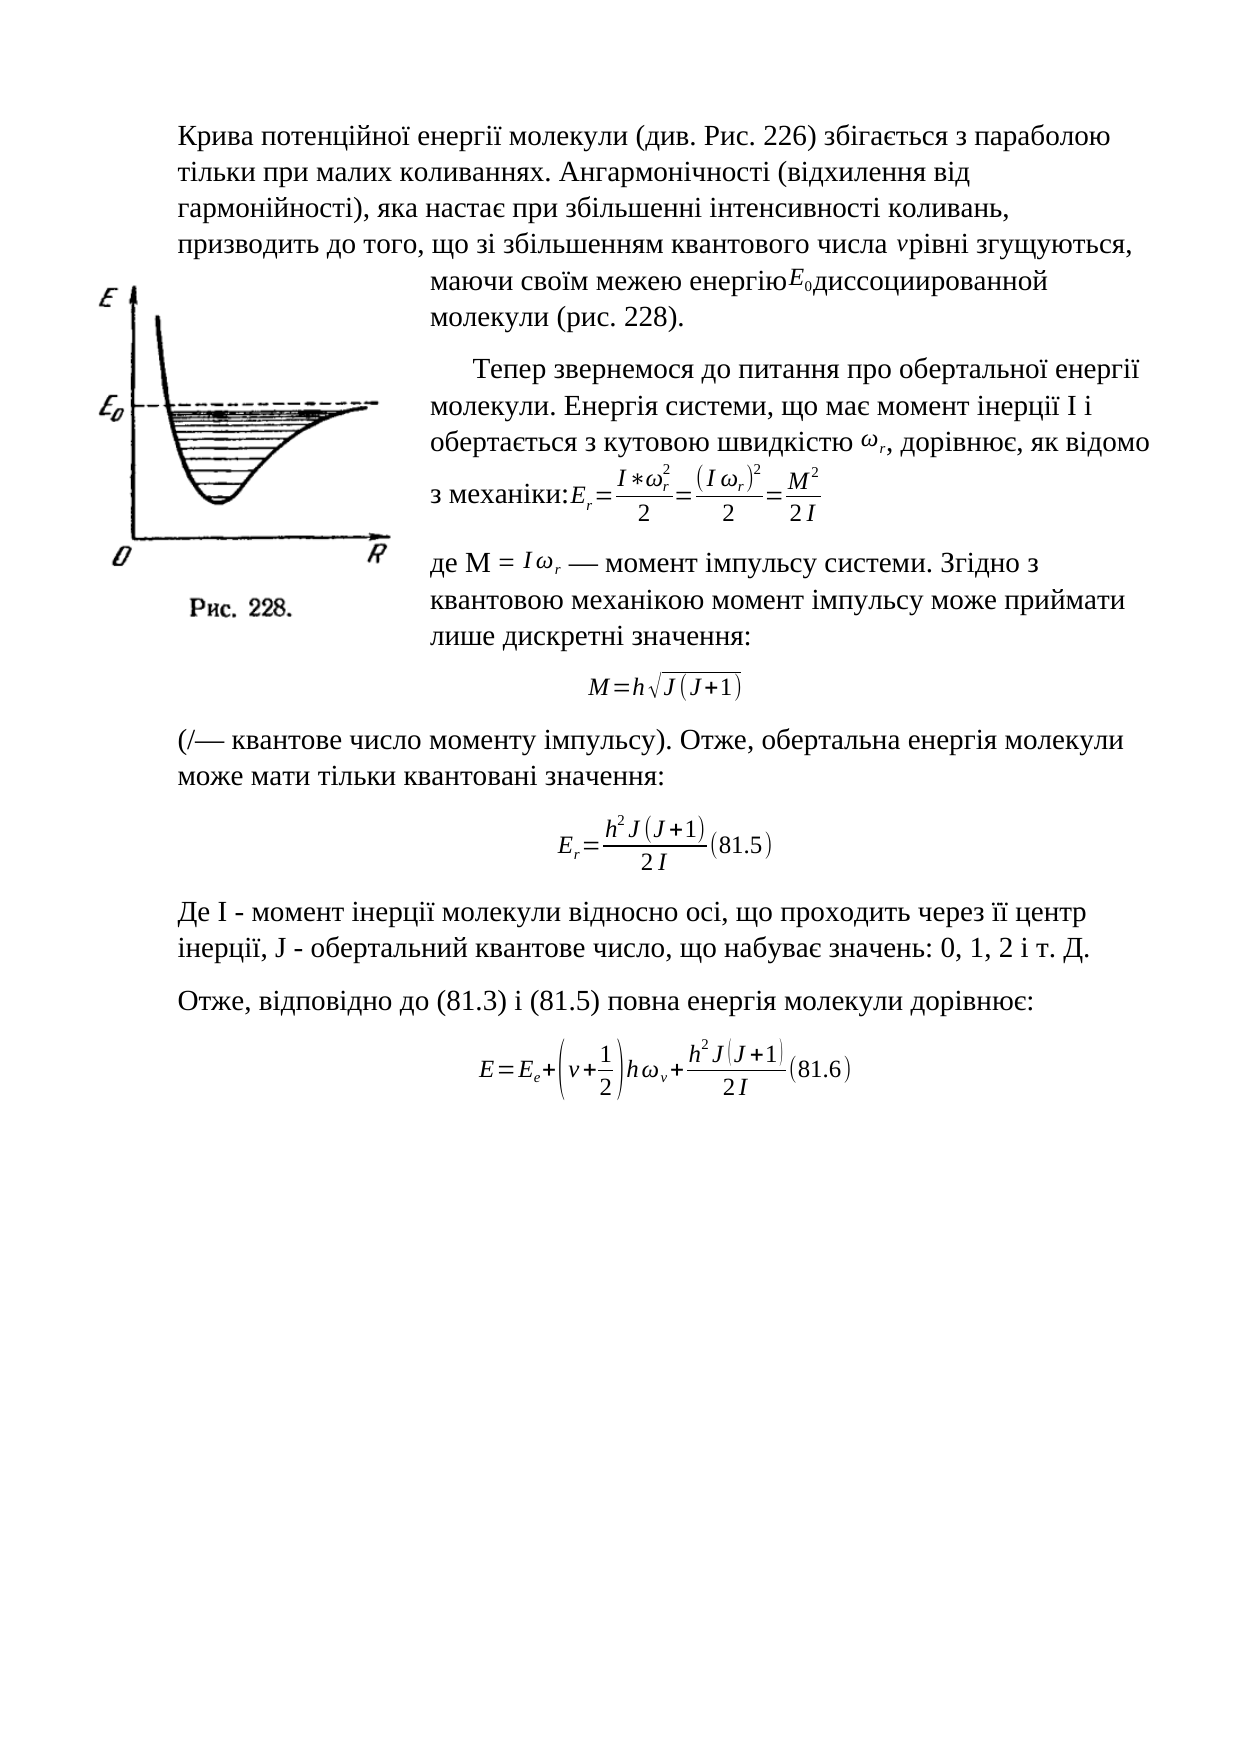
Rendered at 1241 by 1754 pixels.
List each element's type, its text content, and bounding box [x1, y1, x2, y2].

text де М = — момент імпульсу системи. Згідно з квантовою механікою момент імпульсу може приймати лише дискретні значення: [177, 546, 1152, 651]
text Де I - момент інерції молекули відносно осі, що проходить через її центр інерції, J - обертальний квантове число, що набуває значень: 0, 1, 2 і т. Д. [177, 894, 1152, 964]
text Крива потенційної енергії молекули (див. Рис. 226) збігається з параболою тільки при малих коливаннях. Ангармонічності (відхилення від гармонійності), яка настає при збільшенні інтенсивності коливань, призводить до того, що зі збільшенням квантового числа рівні згущуються, маючи своїм межею енергіюдиссоциированной молекули (рис. 228). [177, 118, 1152, 332]
picture [88, 271, 412, 619]
text Тепер звернемося до питання про обертальної енергії молекули. Енергія системи, що має момент інерції I і обертається з кутовою швидкістю , дорівнює, як відомо з механіки: [412, 352, 1152, 526]
text Отже, відповідно до (81.3) і (81.5) повна енергія молекули дорівнює: [177, 983, 1152, 1016]
text (/— квантове число моменту імпульсу). Отже, обертальна енергія молекули може мати тільки квантовані значення: [177, 722, 1152, 792]
